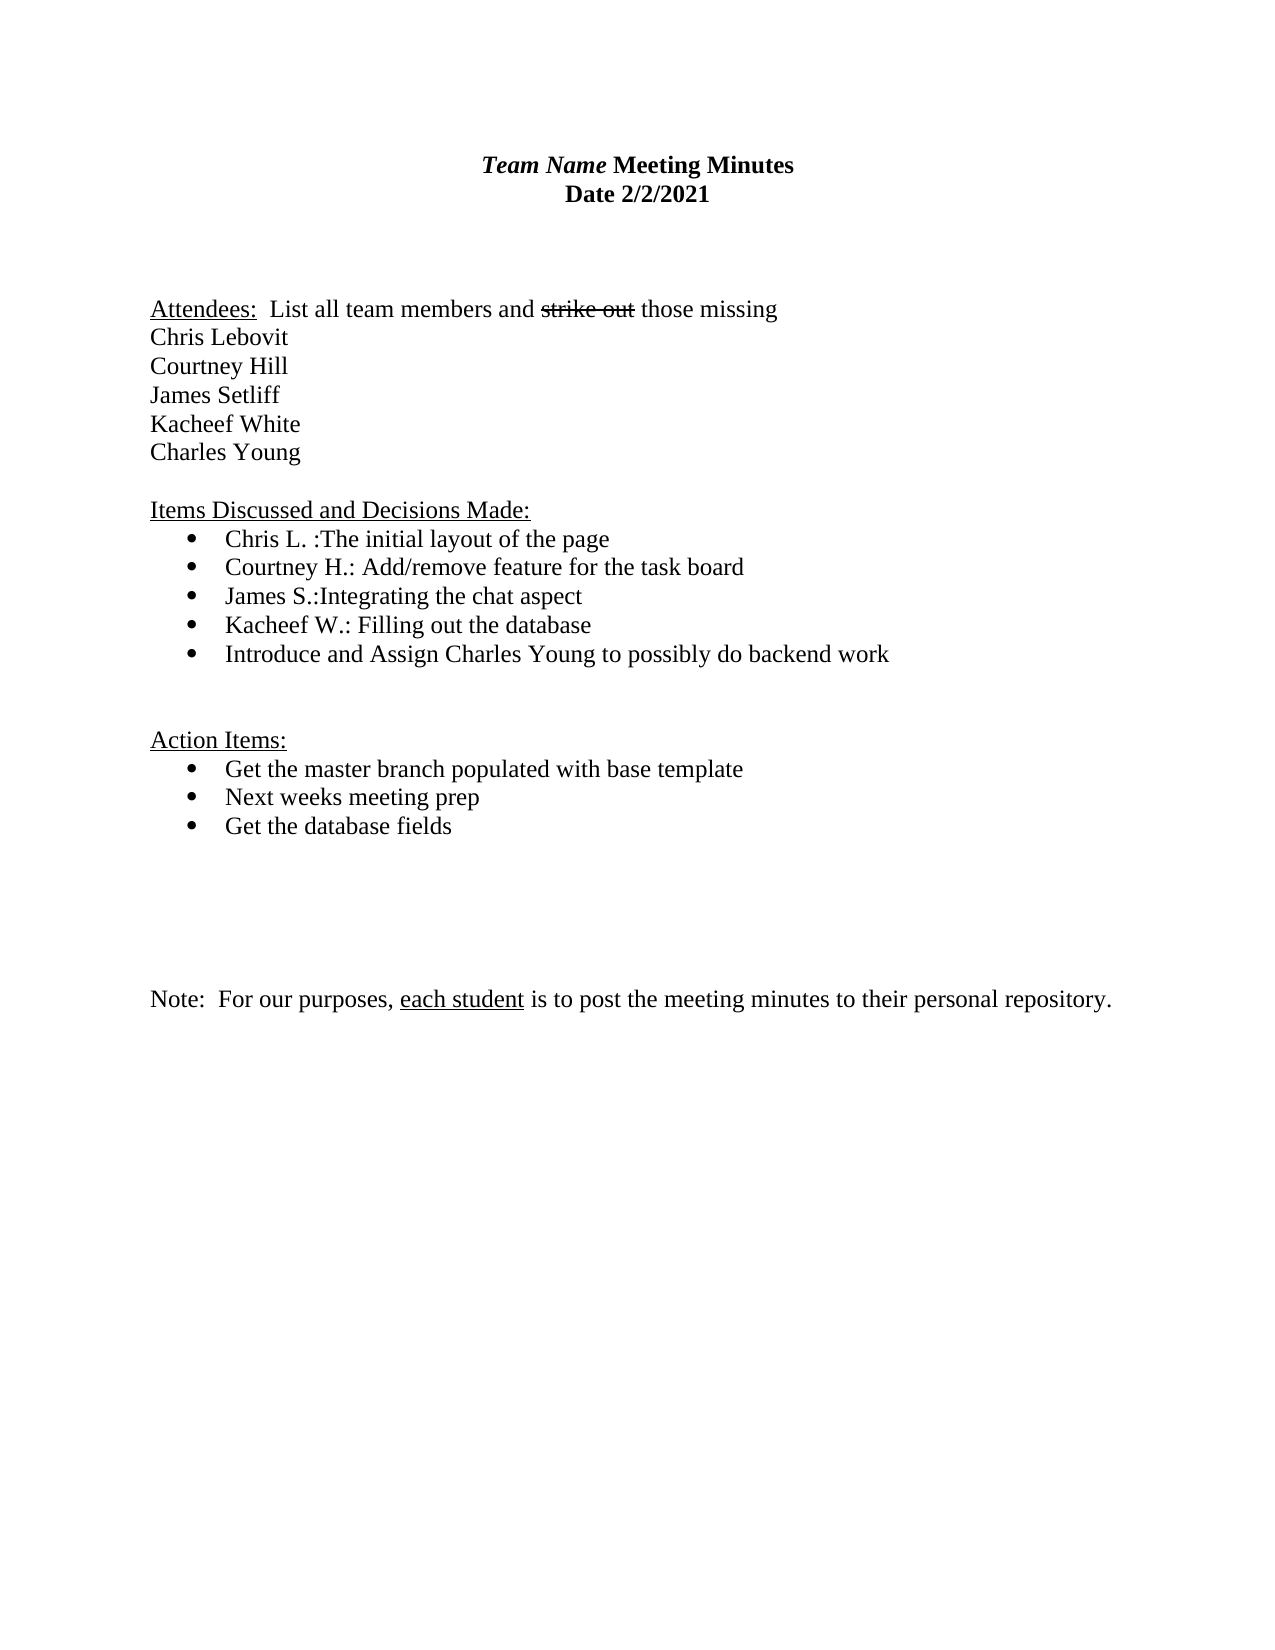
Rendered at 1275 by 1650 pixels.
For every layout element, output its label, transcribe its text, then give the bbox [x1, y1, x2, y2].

list Chris L. :The initial layout of the page [187, 524, 1125, 552]
text Items Discussed and Decisions Made: [150, 495, 1125, 524]
text Date 2/2/2021 [150, 179, 1125, 207]
text Charles Young [150, 437, 1125, 466]
text Team Name Meeting Minutes [150, 150, 1125, 179]
text Attendees: List all team members and strike out those missing [150, 294, 1125, 322]
text Courtney Hill [150, 351, 1125, 380]
text Kacheef White [150, 409, 1125, 437]
list Kacheef W.: Filling out the database [187, 610, 1125, 639]
text Note: For our purposes, each student is to post the meeting minutes to their personal repository. [150, 984, 1125, 1012]
text Action Items: [150, 725, 1125, 754]
list Courtney H.: Add/remove feature for the task board [187, 552, 1125, 581]
list James S.:Integrating the chat aspect [187, 581, 1125, 610]
text James Setliff [150, 380, 1125, 409]
list Get the master branch populated with base template [187, 754, 1125, 782]
list Introduce and Assign Charles Young to possibly do backend work [187, 639, 1125, 667]
list Get the database fields [187, 811, 1125, 840]
list Next weeks meeting prep [187, 782, 1125, 811]
text Chris Lebovit [150, 322, 1125, 351]
